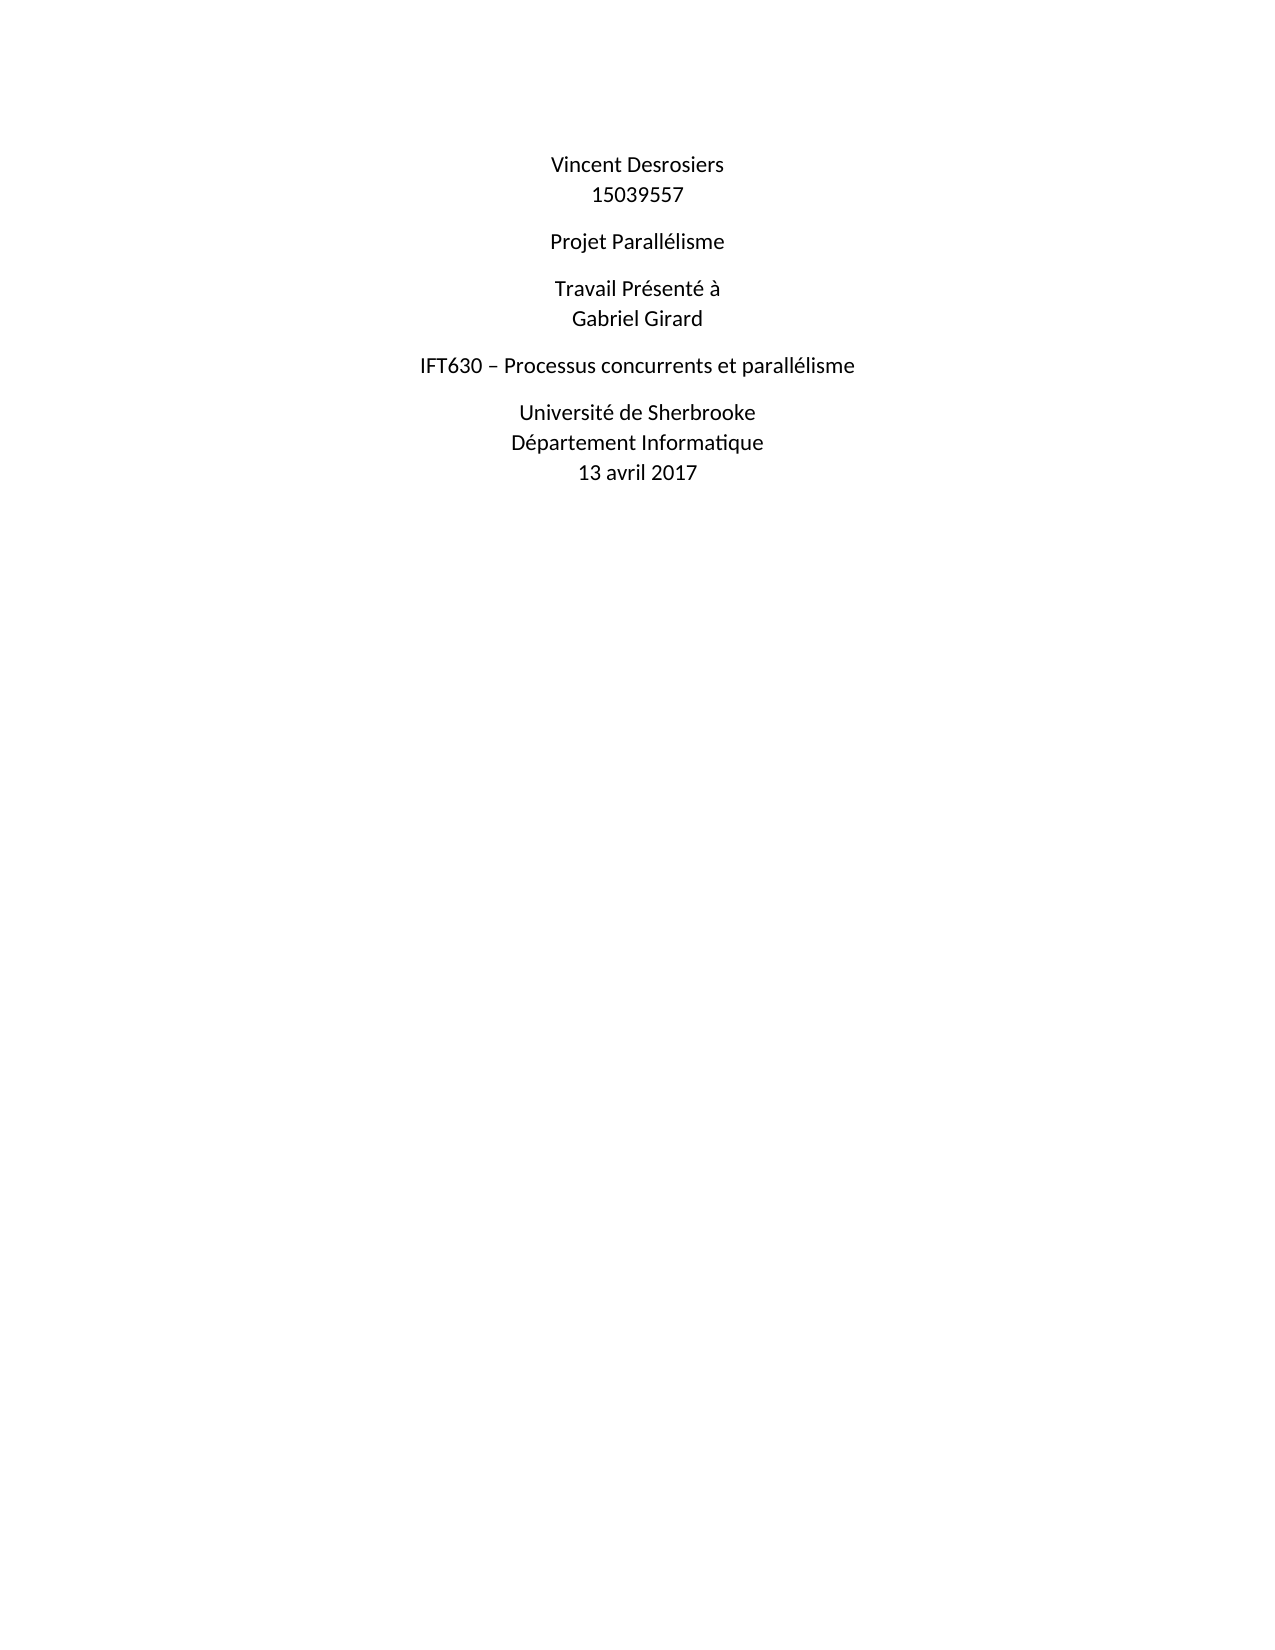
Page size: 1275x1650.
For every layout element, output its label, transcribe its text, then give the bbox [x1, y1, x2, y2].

text IFT630 – Processus concurrents et parallélisme [187, 351, 1088, 379]
text Vincent Desrosiers 15039557 [187, 150, 1088, 208]
text Université de Sherbrooke Département Informatique 13 avril 2017 [187, 398, 1088, 486]
text Travail Présenté à Gabriel Girard [187, 274, 1088, 332]
text Projet Parallélisme [187, 227, 1088, 255]
